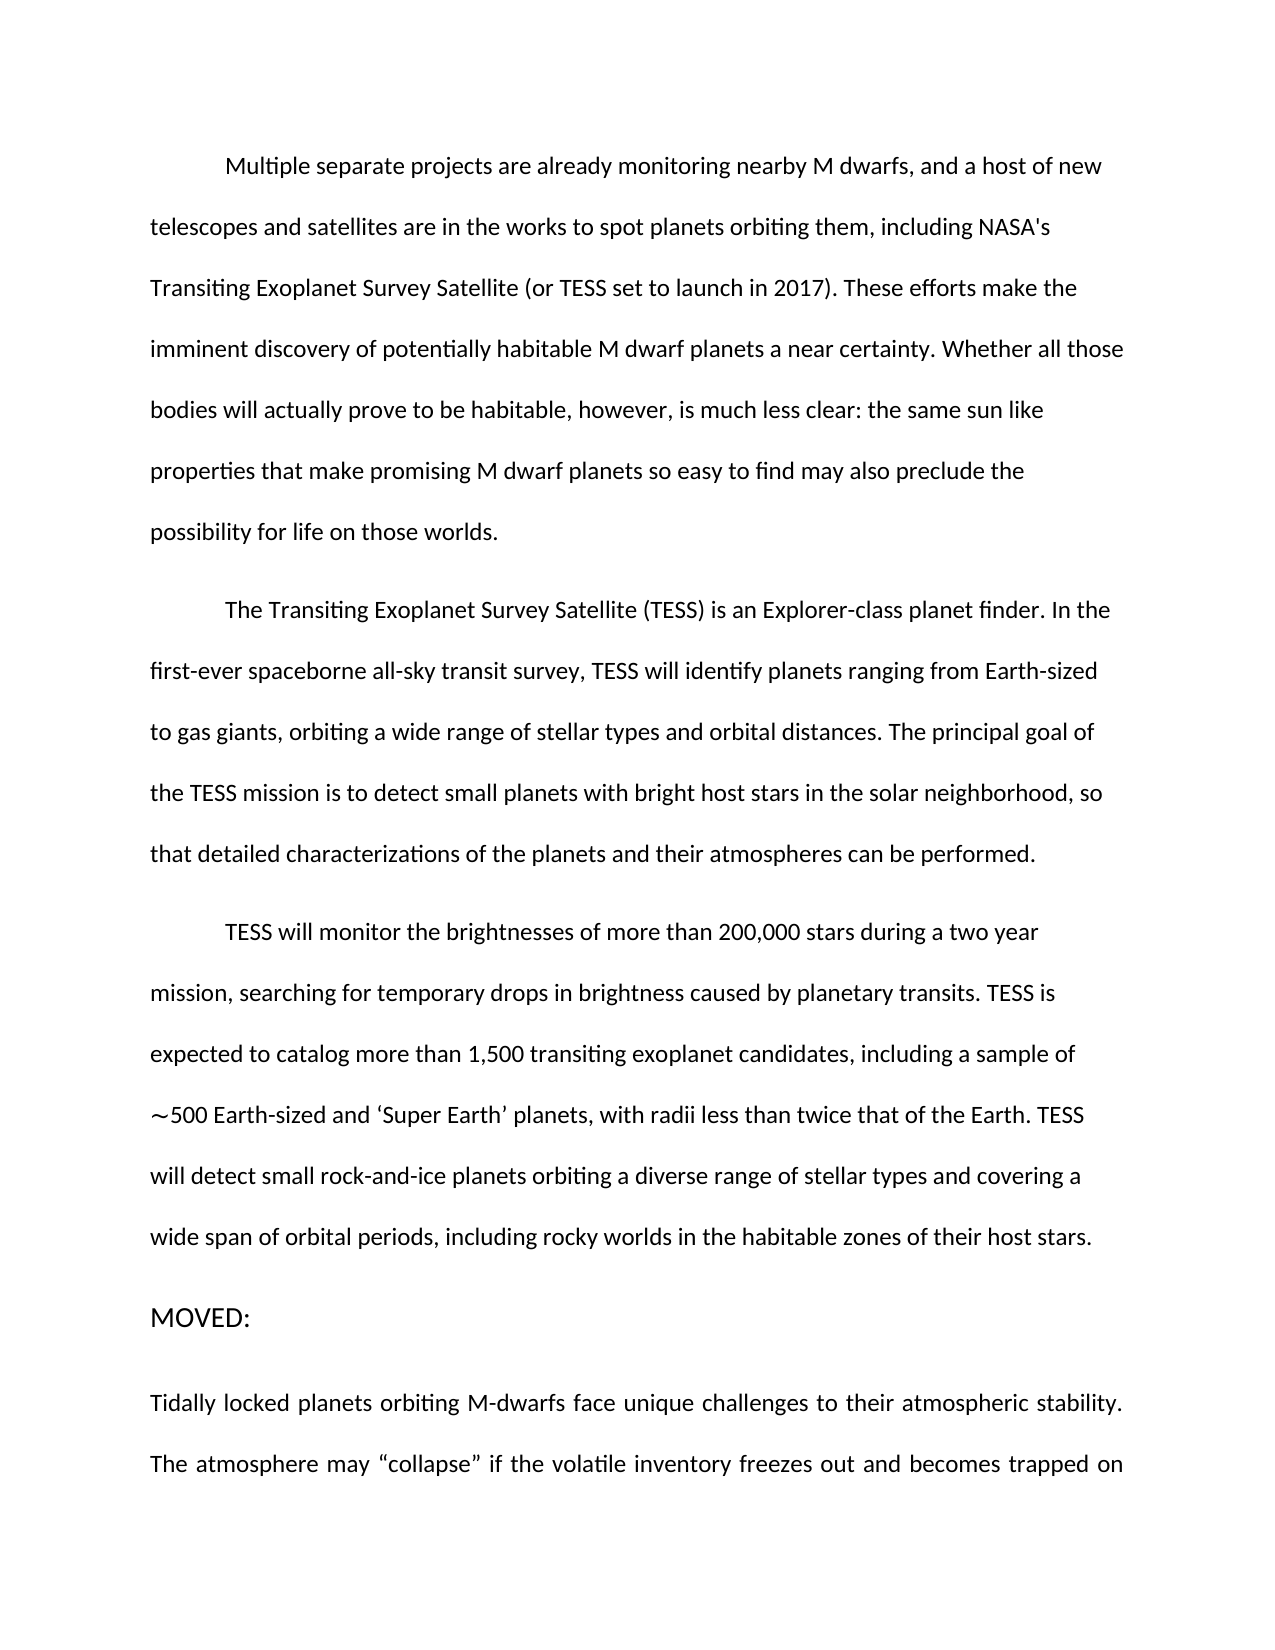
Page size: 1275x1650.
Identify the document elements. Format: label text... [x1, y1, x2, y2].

text MOVED: [150, 1299, 1125, 1335]
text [150, 1387, 1125, 1479]
text The Transiting Exoplanet Survey Satellite (TESS) is an Explorer-class planet finder. In the first-ever spaceborne all-sky transit survey, TESS will identify planets ranging from Earth-sized to gas giants, orbiting a wide range of stellar types and orbital distances. The principal goal of the TESS mission is to detect small planets with bright host stars in the solar neighborhood, so that detailed characterizations of the planets and their atmospheres can be performed. [150, 594, 1125, 869]
text TESS will monitor the brightnesses of more than 200,000 stars during a two year mission, searching for temporary drops in brightness caused by planetary transits. TESS is expected to catalog more than 1,500 transiting exoplanet candidates, including a sample of ∼500 Earth-sized and ‘Super Earth’ planets, with radii less than twice that of the Earth. TESS will detect small rock-and-ice planets orbiting a diverse range of stellar types and covering a wide span of orbital periods, including rocky worlds in the habitable zones of their host stars. [150, 916, 1125, 1252]
text Multiple separate projects are already monitoring nearby M dwarfs, and a host of new telescopes and satellites are in the works to spot planets orbiting them, including NASA's Transiting Exoplanet Survey Satellite (or TESS set to launch in 2017). These efforts make the imminent discovery of potentially habitable M dwarf planets a near certainty. Whether all those bodies will actually prove to be habitable, however, is much less clear: the same sun like properties that make promising M dwarf planets so easy to find may also preclude the possibility for life on those worlds. [150, 150, 1125, 547]
